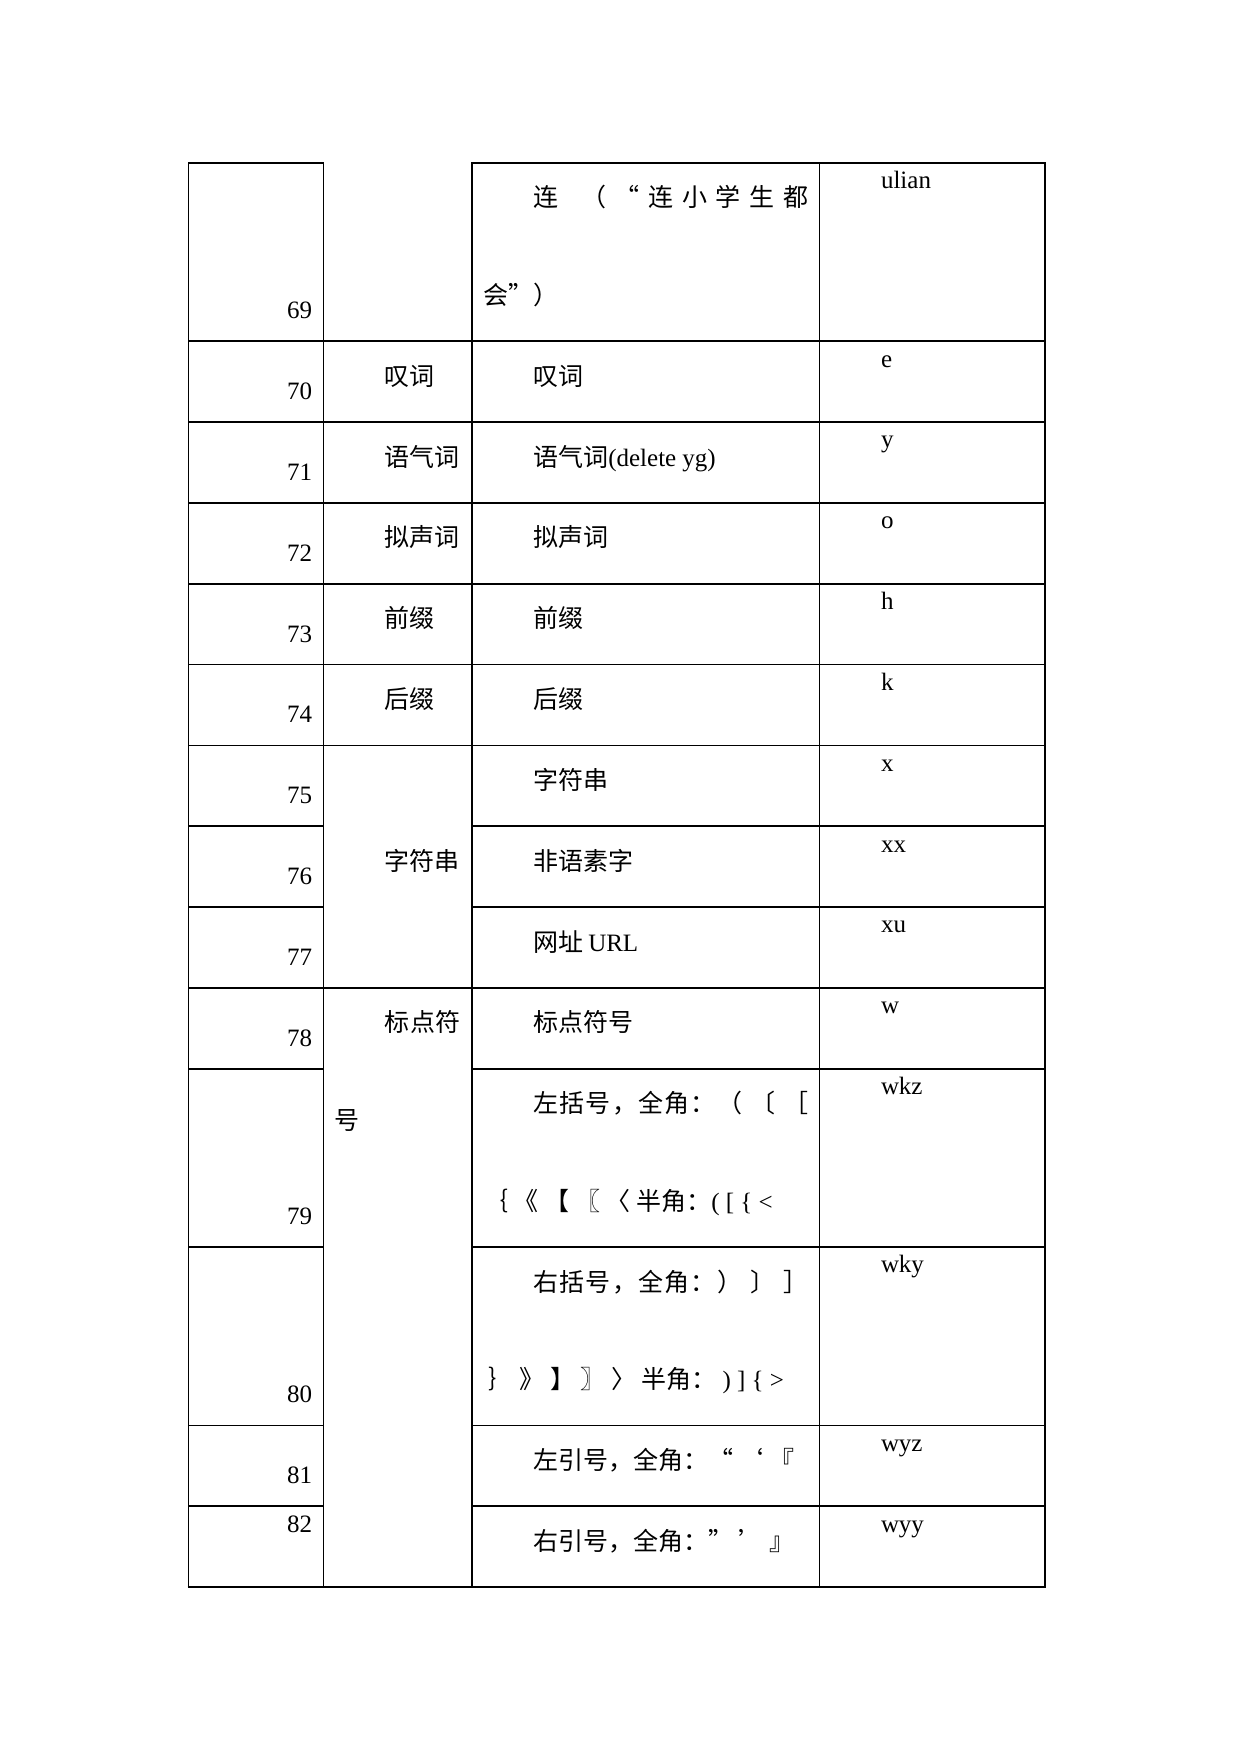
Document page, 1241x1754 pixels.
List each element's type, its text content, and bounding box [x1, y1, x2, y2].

table_cell 75 [189, 746, 323, 825]
table_cell 字符串 [324, 746, 471, 987]
table_cell e [820, 342, 1044, 421]
table_cell 80 [189, 1248, 323, 1424]
table_cell 77 [189, 908, 323, 987]
table_cell wkz [820, 1070, 1044, 1246]
table_cell 非语素字 [473, 827, 819, 906]
table_cell 后缀 [473, 665, 819, 744]
table_cell wyy [820, 1507, 1044, 1586]
table_cell 字符串 [473, 746, 819, 825]
table_cell 79 [189, 1070, 323, 1246]
table_cell 81 [189, 1426, 323, 1505]
table_cell 72 [189, 504, 323, 583]
table_cell 左引号，全角：“ ‘ 『 [473, 1426, 819, 1505]
table_cell 语气词(delete yg) [473, 423, 819, 502]
table_cell 标点符号 [324, 989, 471, 1586]
table_cell 连 （“连小学生都会”） [473, 164, 819, 340]
table_cell 69 [189, 164, 323, 340]
table_cell o [820, 504, 1044, 583]
table_cell wyz [820, 1426, 1044, 1505]
table_cell 后缀 [324, 665, 471, 744]
table_cell 右引号，全角：” ’ 』 [473, 1507, 819, 1586]
table_cell 76 [189, 827, 323, 906]
table_cell 右括号，全角：） 〕 ］ ｝ 》 】 〗 〉 半角： ) ] { > [473, 1248, 819, 1424]
table_cell 70 [189, 342, 323, 421]
table_cell 82 [189, 1507, 323, 1586]
table_cell h [820, 585, 1044, 664]
table_cell xu [820, 908, 1044, 987]
table_cell y [820, 423, 1044, 502]
table_cell 拟声词 [473, 504, 819, 583]
table_cell x [820, 746, 1044, 825]
table_cell 网址URL [473, 908, 819, 987]
table_cell 叹词 [473, 342, 819, 421]
table_cell 拟声词 [324, 504, 471, 583]
table_cell w [820, 989, 1044, 1068]
table_cell 语气词 [324, 423, 471, 502]
table_cell 前缀 [324, 585, 471, 664]
table_cell k [820, 665, 1044, 744]
table_cell 左括号，全角：（ 〔 ［ ｛ 《 【 〖 〈 半角：( [ { < [473, 1070, 819, 1246]
table_cell 前缀 [473, 585, 819, 664]
table_cell ulian [820, 164, 1044, 340]
table_cell 叹词 [324, 342, 471, 421]
table_cell 71 [189, 423, 323, 502]
table_cell wky [820, 1248, 1044, 1424]
table_cell 标点符号 [473, 989, 819, 1068]
table_cell 78 [189, 989, 323, 1068]
table_cell 74 [189, 665, 323, 744]
table_cell 73 [189, 585, 323, 664]
table_cell xx [820, 827, 1044, 906]
